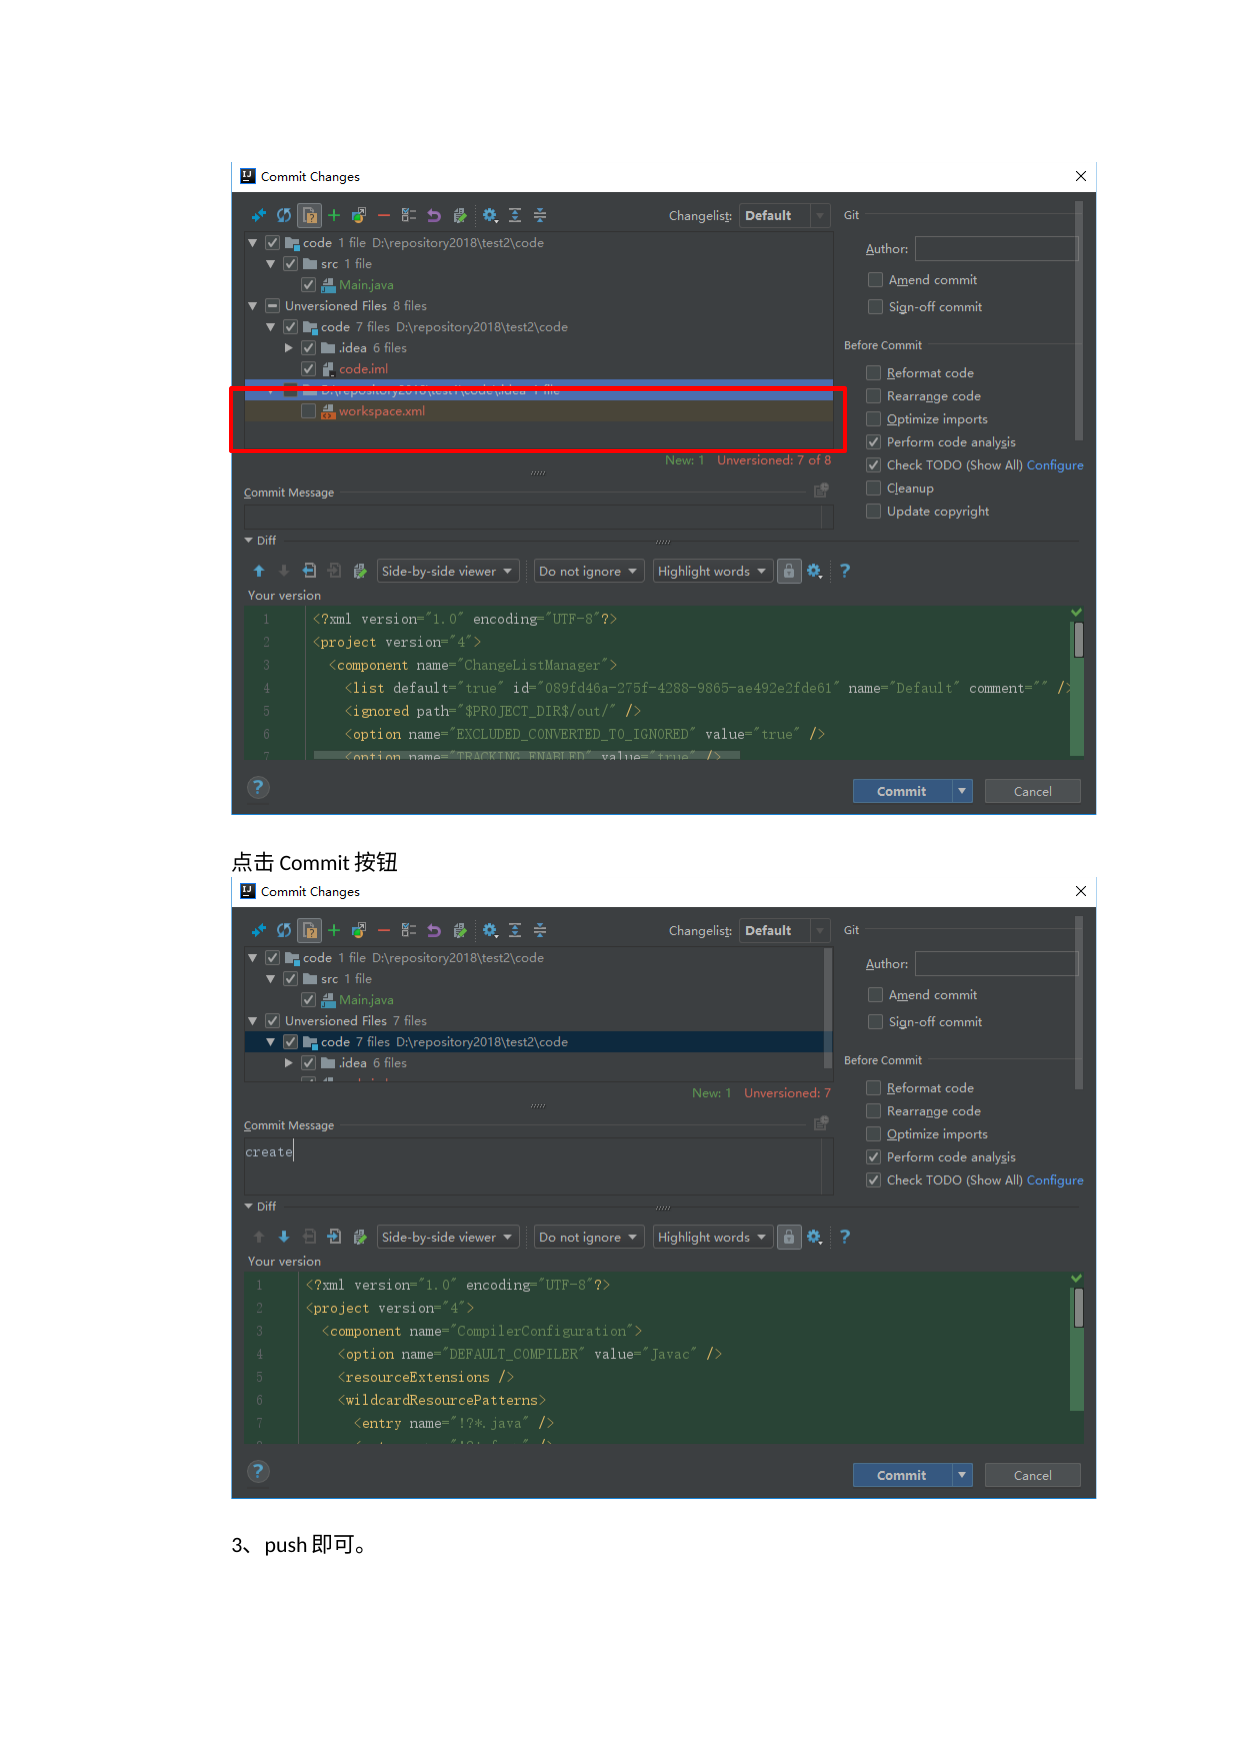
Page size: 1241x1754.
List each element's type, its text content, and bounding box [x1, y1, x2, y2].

picture [233, 391, 843, 449]
picture [231, 162, 1097, 815]
text 点击Commit按钮 [187, 844, 1053, 877]
picture [231, 877, 1097, 1499]
text 3、push即可。 [187, 1527, 1053, 1559]
